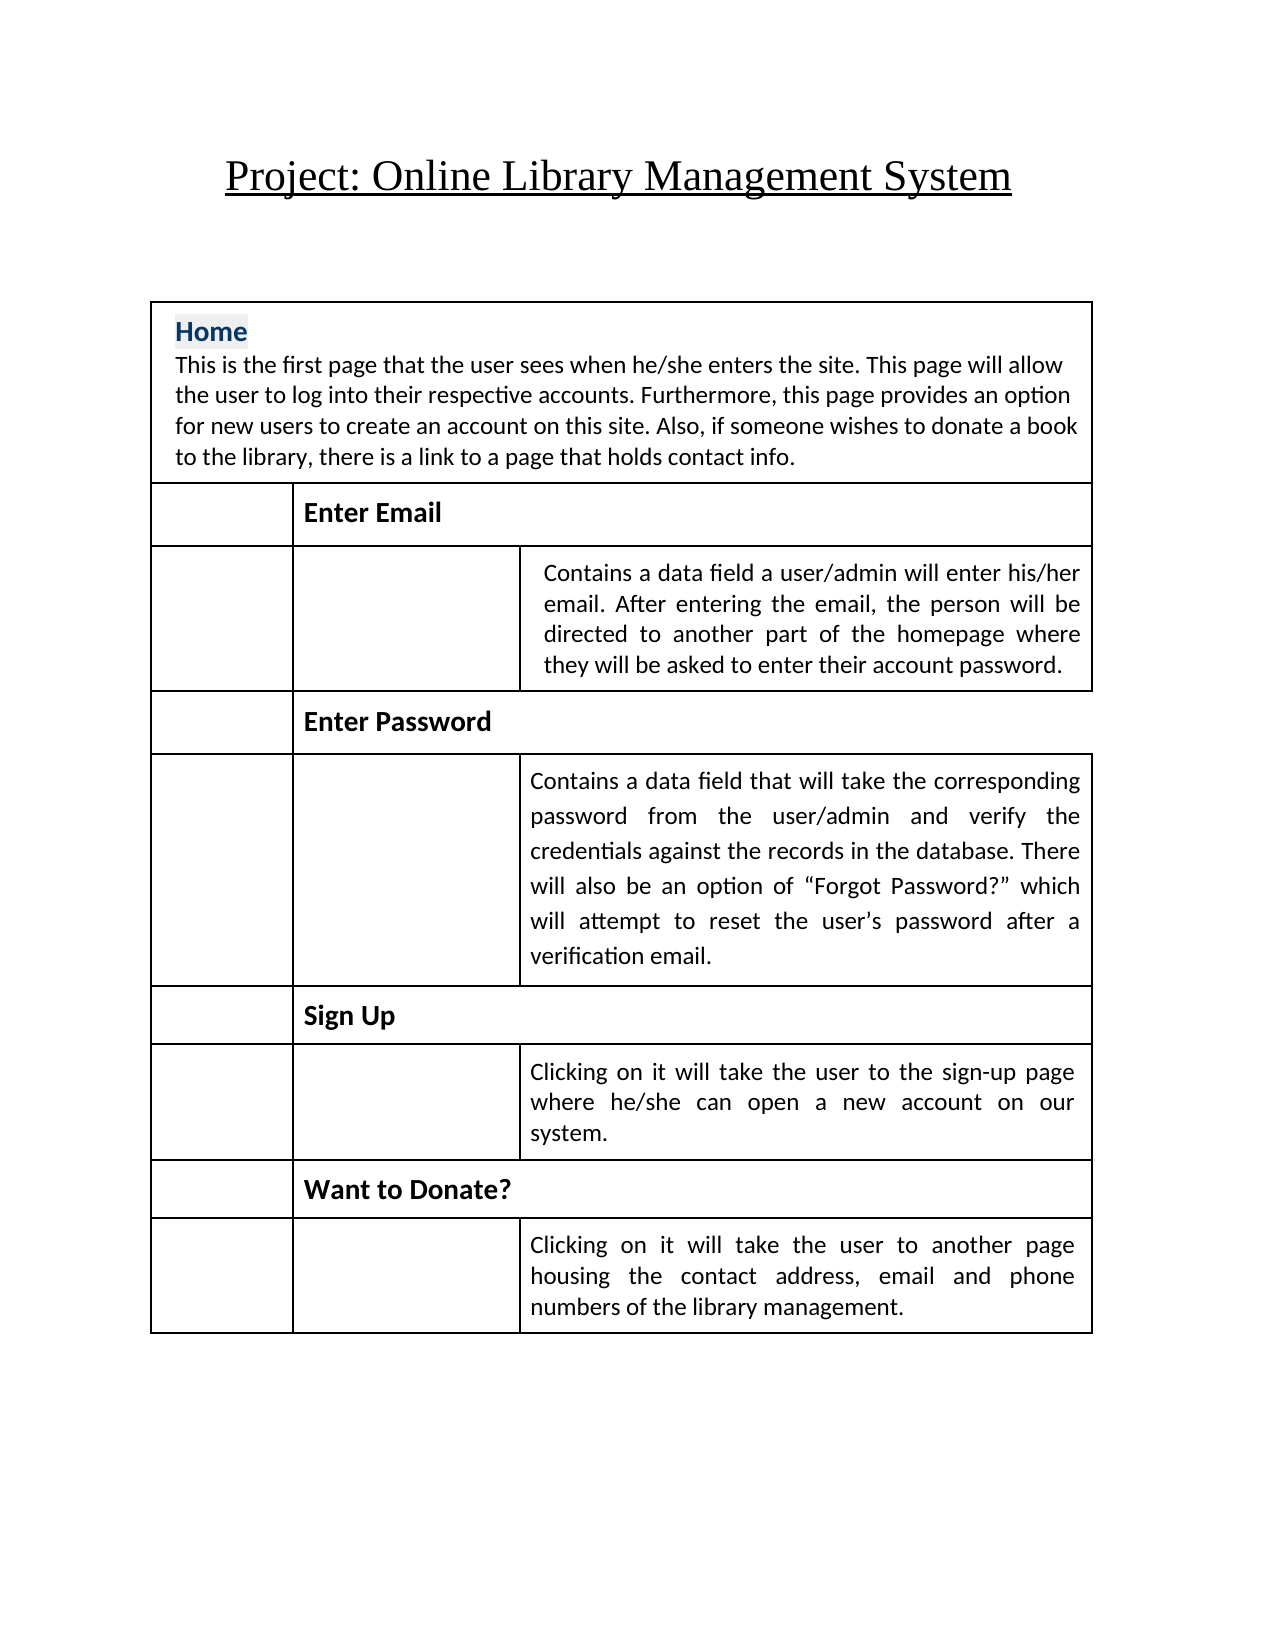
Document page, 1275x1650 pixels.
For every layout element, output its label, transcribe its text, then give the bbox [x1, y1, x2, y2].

table_cell [152, 1161, 292, 1217]
table_cell [294, 1045, 519, 1158]
table_cell Enter Email [294, 484, 1091, 545]
table_cell [152, 692, 292, 752]
table_cell [152, 987, 292, 1043]
table_cell Clicking on it will take the user to another page housing the contact address, email and phone numbers of the library management. [521, 1219, 1091, 1332]
table_cell [294, 755, 519, 985]
table_cell [152, 1045, 292, 1158]
table_cell Clicking on it will take the user to the sign-up page where he/she can open a new account on our system. [521, 1045, 1091, 1158]
table_cell Enter Password [294, 692, 1092, 752]
table_cell [152, 547, 292, 690]
table_cell [152, 484, 292, 545]
table_cell [294, 547, 519, 690]
text Project: Online Library Management System [225, 150, 1125, 200]
table_cell [294, 1219, 519, 1332]
table_cell Contains a data field that will take the corresponding password from the user/admin and verify the credentials against the records in the database. There will also be an option of “Forgot Password?” which will attempt to reset the user’s password after a verification email. [521, 755, 1091, 985]
table_cell Sign Up [294, 987, 1091, 1043]
table_cell [152, 1219, 292, 1332]
table_header Home This is the first page that the user sees when he/she enters the site. This page will allow the user to log into their respective accounts. Furthermore, this page provides an option for new users to create an account on this site. Also, if someone wishes to donate a book to the library, there is a link to a page that holds contact info. [152, 303, 1091, 482]
table_cell Want to Donate? [294, 1161, 1091, 1217]
table_cell [152, 755, 292, 985]
table_cell Contains a data field a user/admin will enter his/her email. After entering the email, the person will be directed to another part of the homepage where they will be asked to enter their account password. [521, 547, 1091, 690]
